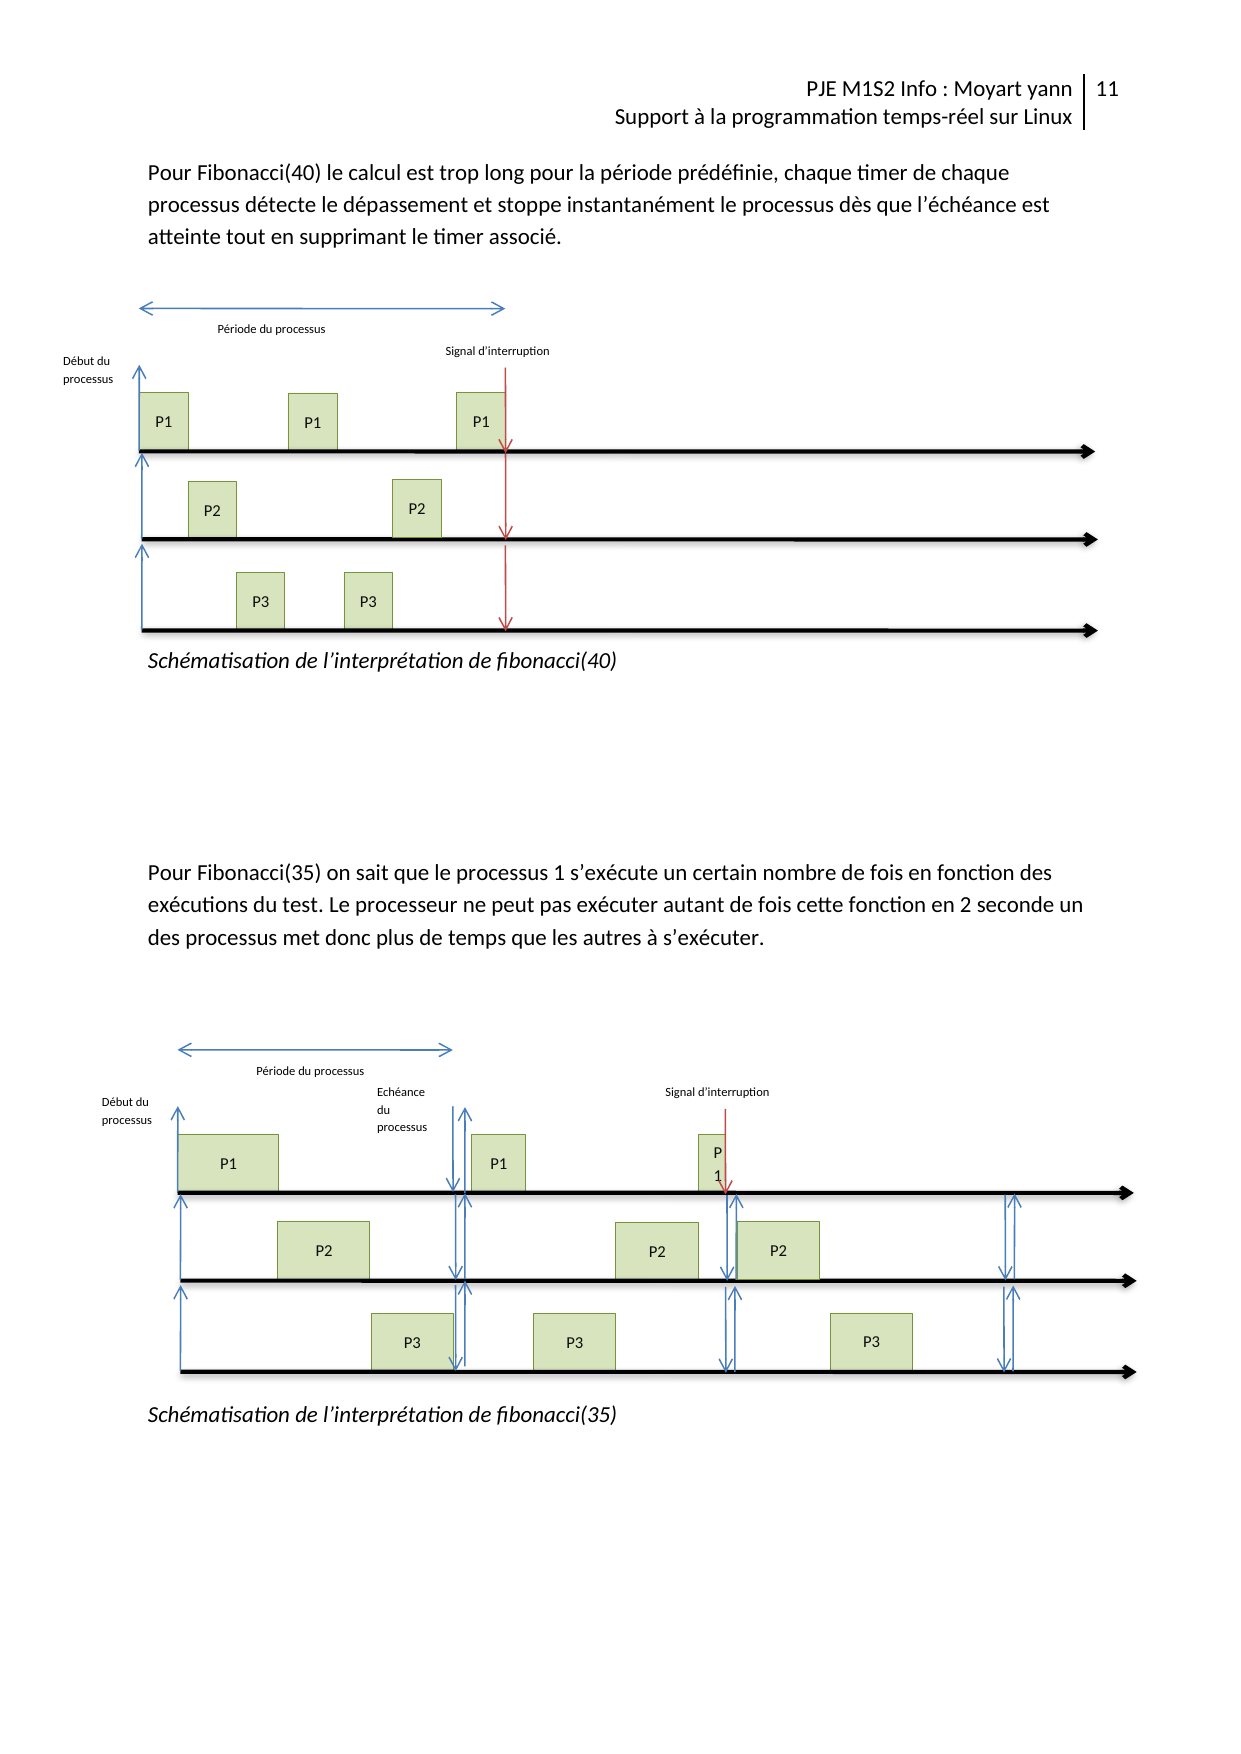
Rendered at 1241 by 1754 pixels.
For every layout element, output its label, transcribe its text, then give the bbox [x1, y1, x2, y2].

text Schématisation de l’interprétation de fibonacci(40) [148, 646, 1093, 674]
text Schématisation de l’interprétation de fibonacci(35) [148, 1400, 1093, 1428]
text Pour Fibonacci(35) on sait que le processus 1 s’exécute un certain nombre de fois en fonction des exécutions du test. Le processeur ne peut pas exécuter autant de fois cette fonction en 2 seconde un des processus met donc plus de temps que les autres à s’exécuter. [148, 858, 1093, 951]
text Pour Fibonacci(40) le calcul est trop long pour la période prédéfinie, chaque timer de chaque processus détecte le dépassement et stoppe instantanément le processus dès que l’échéance est atteinte tout en supprimant le timer associé. [148, 158, 1093, 250]
